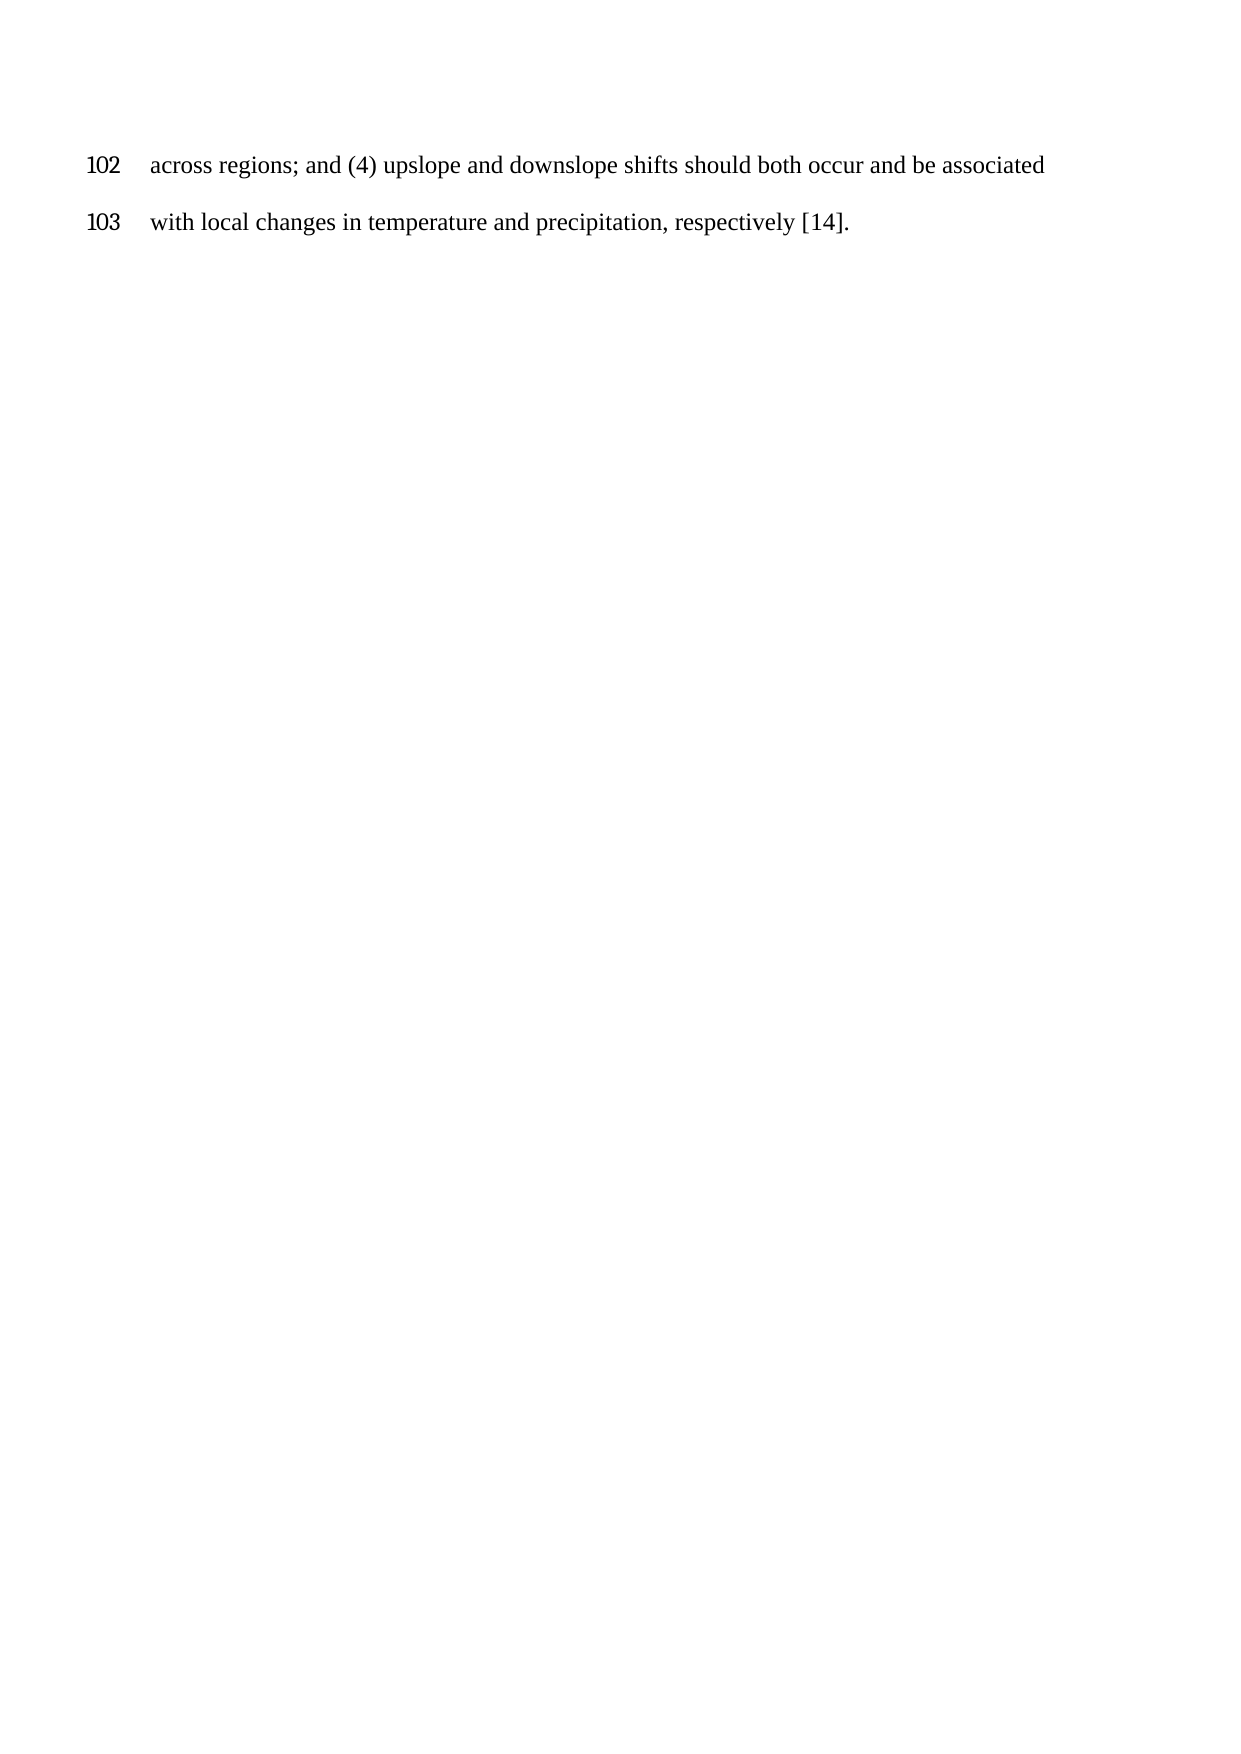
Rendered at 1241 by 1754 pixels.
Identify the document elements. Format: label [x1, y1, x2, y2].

text [150, 150, 1090, 236]
